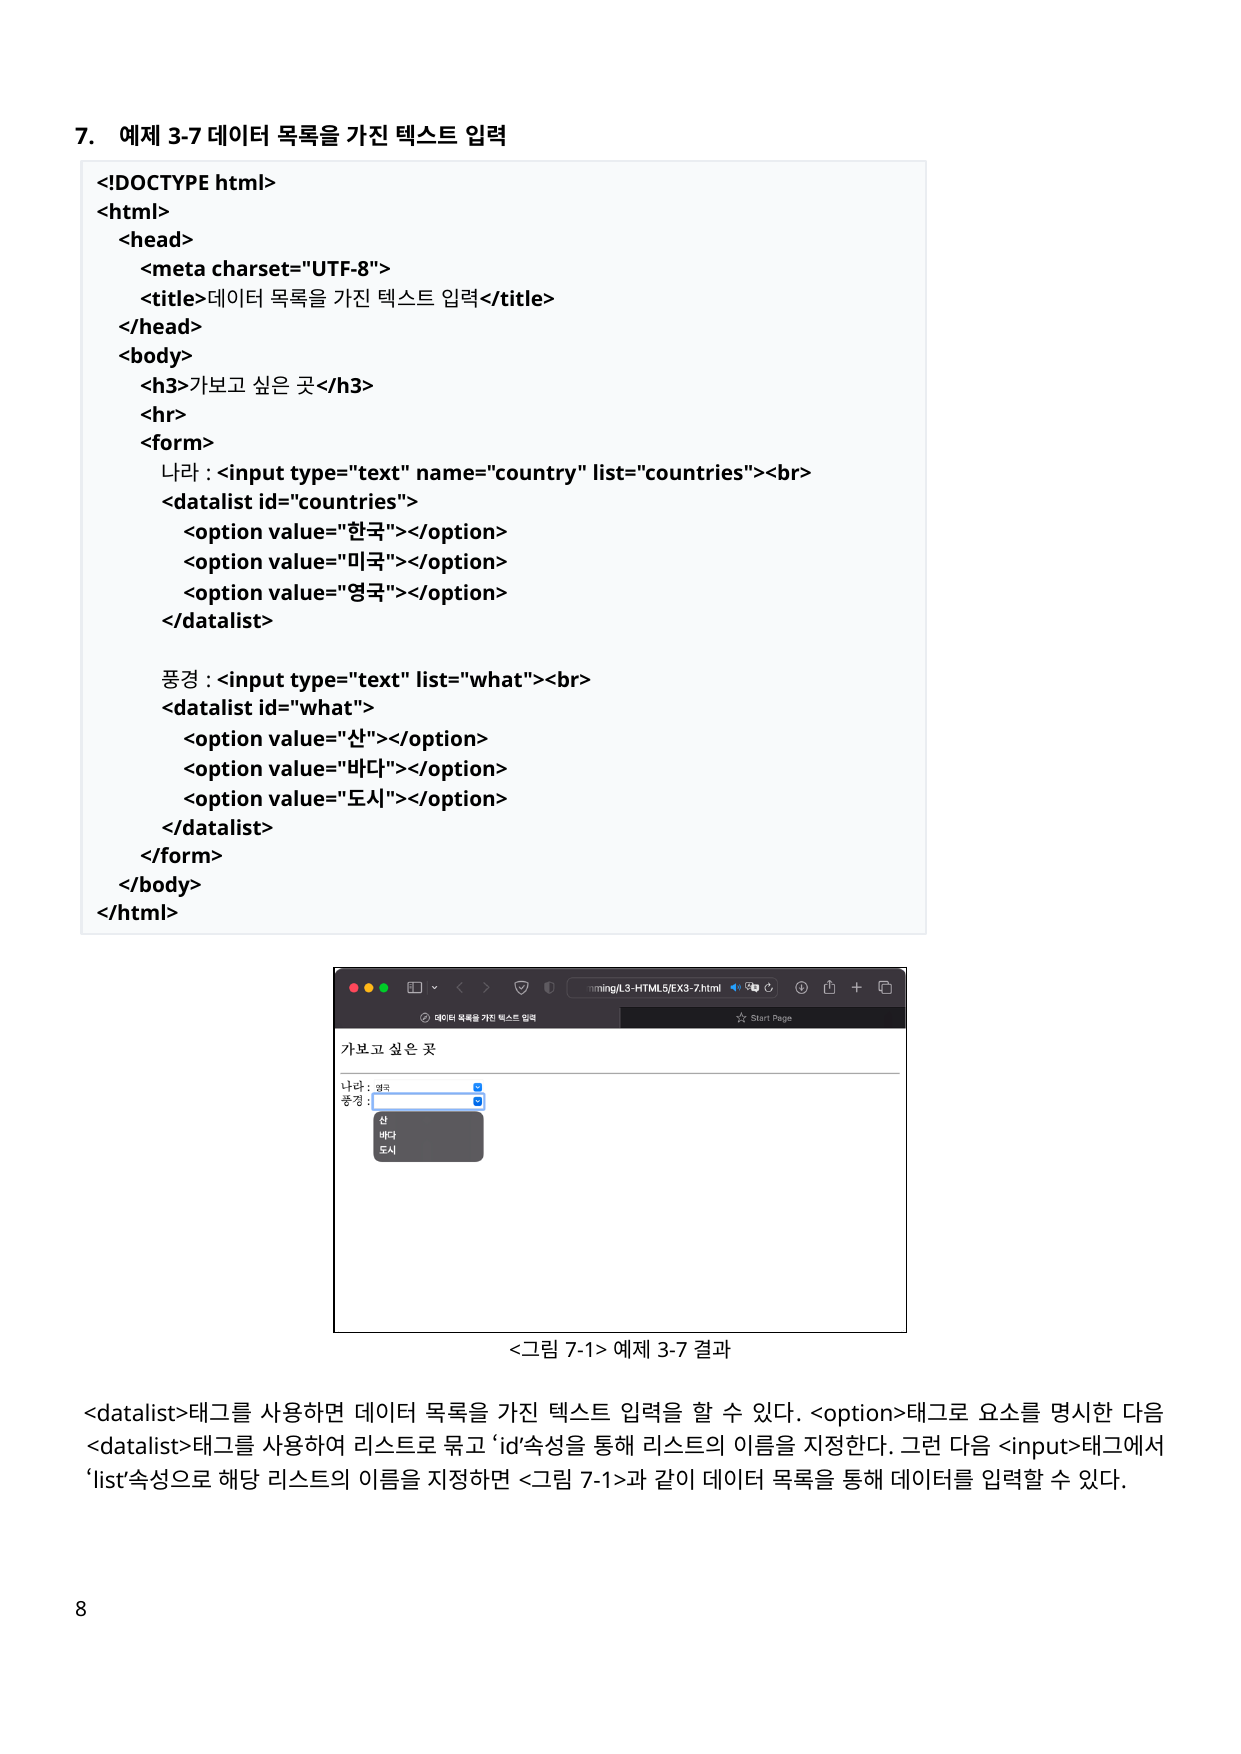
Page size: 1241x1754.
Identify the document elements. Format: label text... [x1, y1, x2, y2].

text <그림 7-1> 예제 3-7 결과 [75, 1333, 1165, 1363]
list 예제 3-7 데이터 목록을 가진 텍스트 입력 [75, 118, 1165, 151]
picture [335, 968, 906, 1332]
text <datalist>태그를 사용하면 데이터 목록을 가진 텍스트 입력을 할 수 있다. <option>태그로 요소를 명시한 다음 <datalist>태그를 사용하여 리스트로 묶고 ‘id’속성을 통해 리스트의 이름을 지정한다. 그런 다음 <input>태그에서 ‘list’속성으로 해당 리스트의 이름을 지정하면 <그림 7-1>과 같이 데이터 목록을 통해 데이터를 입력할 수 있다. [75, 1395, 1165, 1495]
